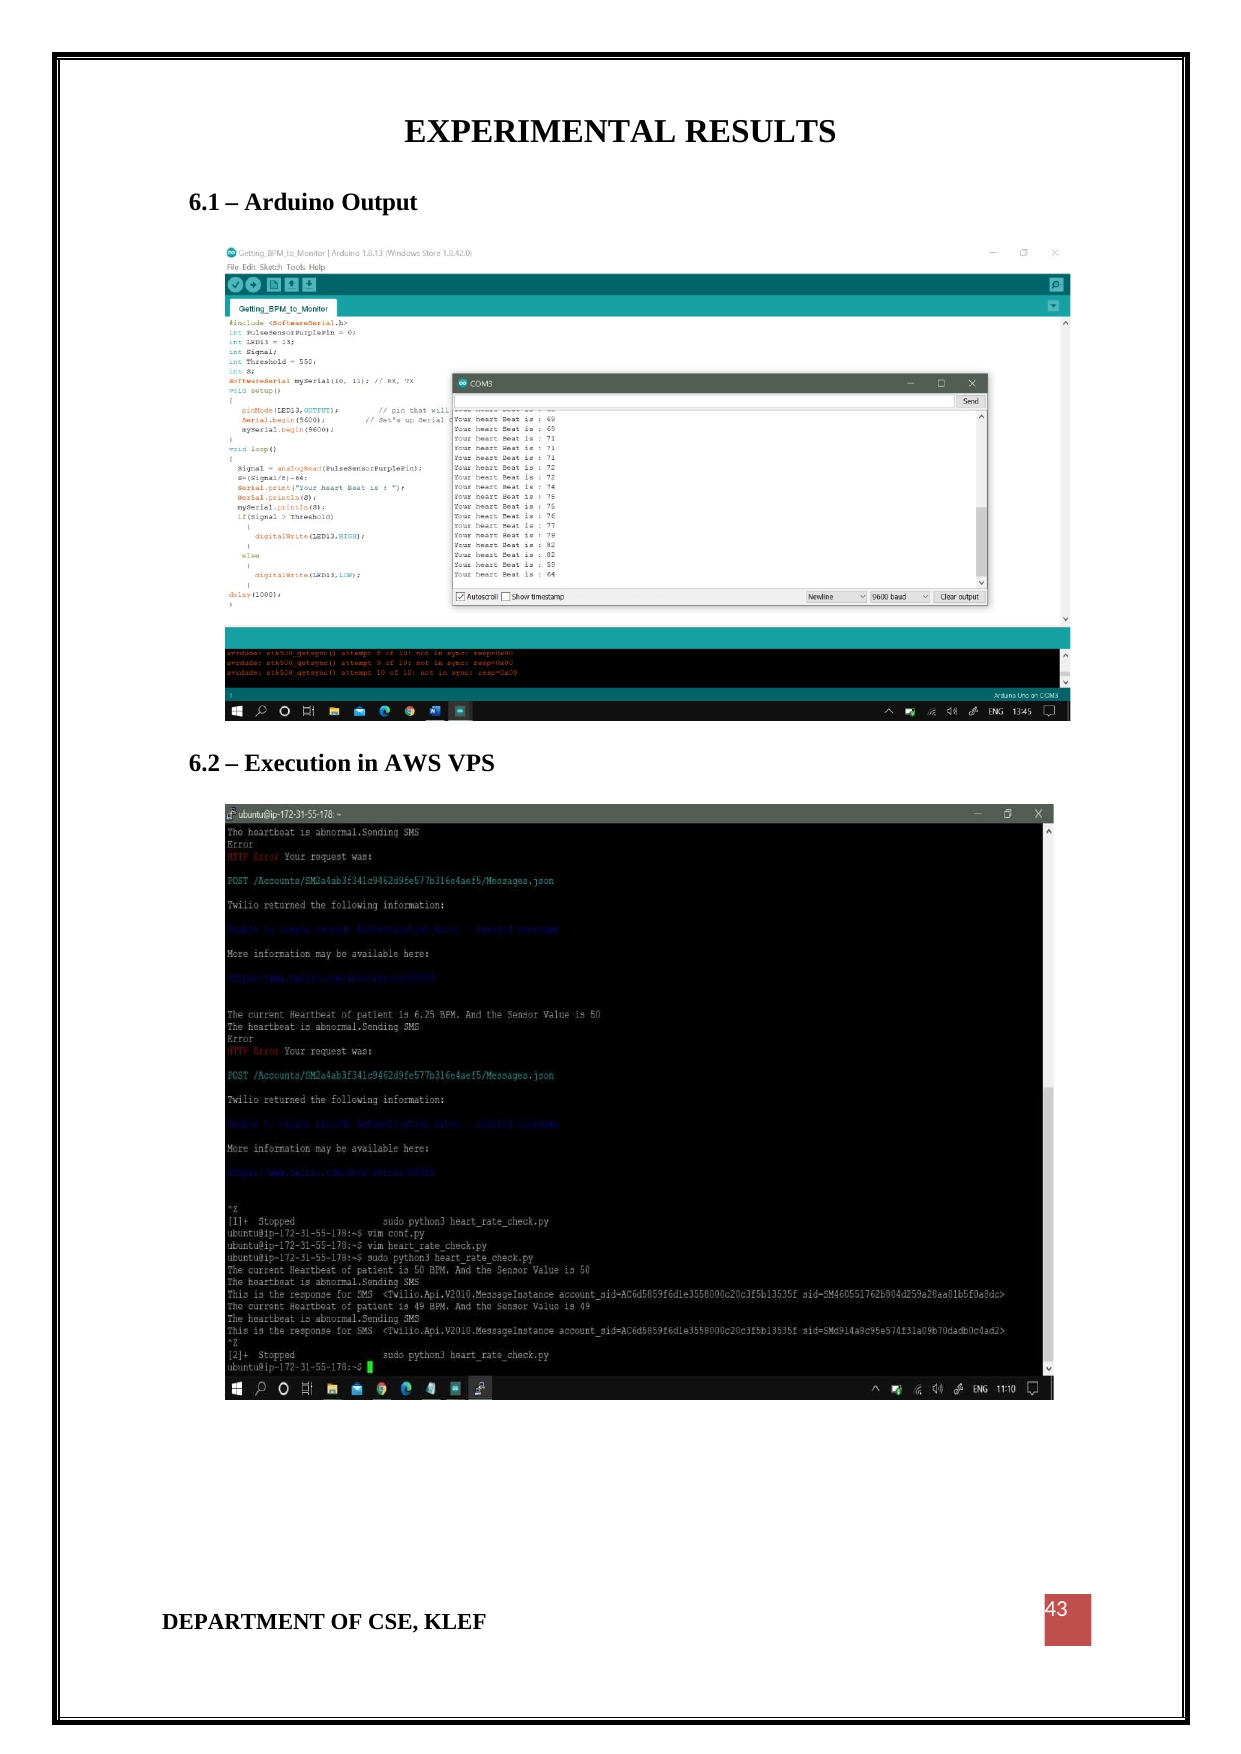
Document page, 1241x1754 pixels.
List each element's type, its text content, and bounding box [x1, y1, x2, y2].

subtitle EXPERIMENTAL RESULTS [123, 111, 1118, 149]
text DEPARTMENT OF CSE, KLEF [162, 1608, 1136, 1634]
list – Execution in AWS VPS [188, 748, 1136, 777]
picture [225, 247, 1071, 721]
subtitle – Arduino Output [188, 187, 1136, 216]
picture [225, 804, 1054, 1400]
